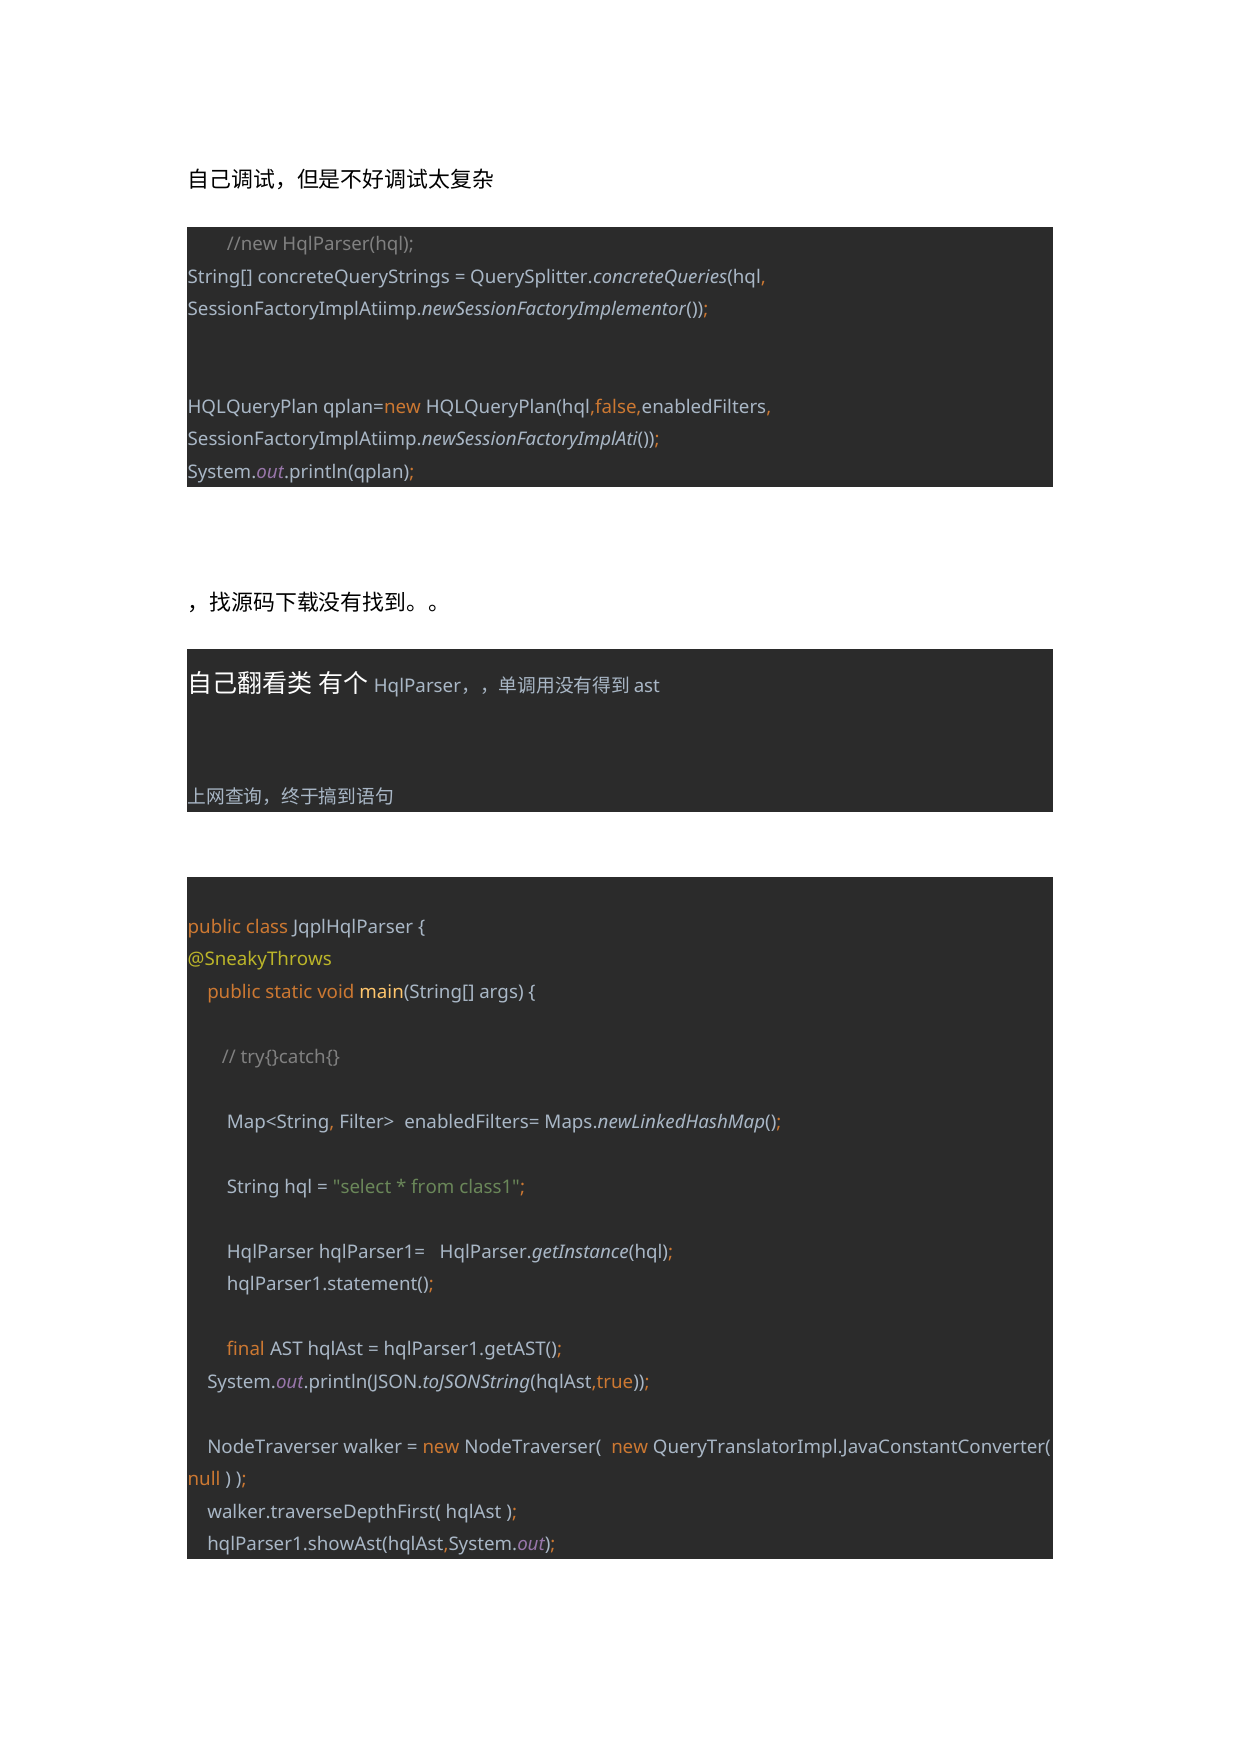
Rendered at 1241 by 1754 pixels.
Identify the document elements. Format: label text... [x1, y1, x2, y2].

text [187, 877, 1053, 1559]
text 自己翻看类 有个 HqlParser，，单调用没有得到ast [187, 649, 1053, 714]
text ，找源码下载没有找到。。 [187, 584, 1053, 617]
text 自己调试，但是不好调试太复杂 [187, 162, 1053, 194]
text //new HqlParser(hql); String[] concreteQueryStrings = QuerySplitter.concreteQueries(hql, SessionFactoryImplAtiimp.newSessionFactoryImplementor()); HQLQueryPlan qplan=new HQLQueryPlan(hql,false,enabledFilters, SessionFactoryImplAtiimp.newSessionFactoryImplAti()); System.out.println(qplan); [187, 227, 1053, 487]
text 上网查询，终于搞到语句 [187, 779, 1053, 812]
